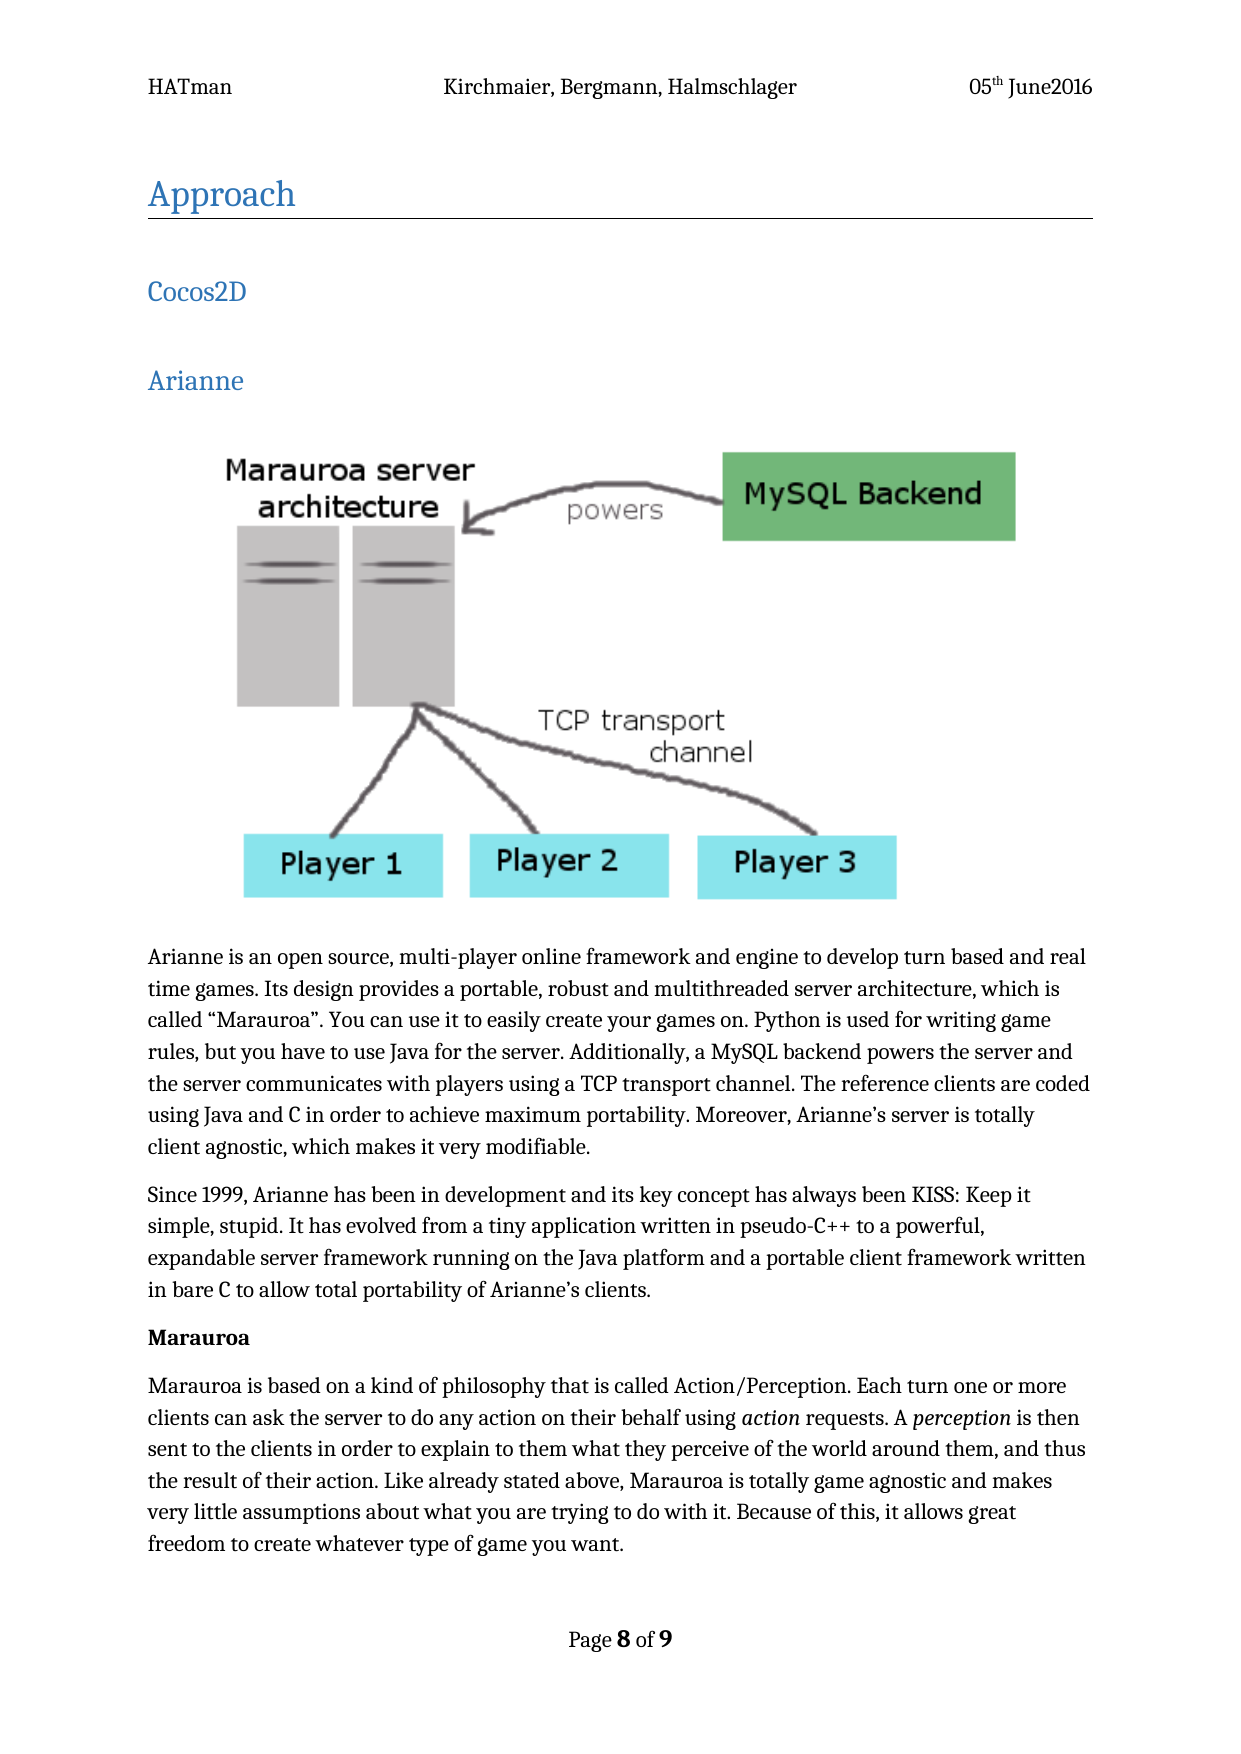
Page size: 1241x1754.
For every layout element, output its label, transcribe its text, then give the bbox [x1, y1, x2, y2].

text Since 1999, Arianne has been in development and its key concept has always been KISS: Keep it simple, stupid. It has evolved from a tiny application written in pseudo-C++ to a powerful, expandable server framework running on the Java platform and a portable client framework written in bare C to allow total portability of Arianne’s clients. [148, 1182, 1093, 1303]
picture [214, 404, 1026, 923]
subtitle Approach [148, 173, 1093, 218]
subtitle Cocos2D [148, 276, 1093, 309]
text Marauroa is based on a kind of philosophy that is called Action/Perception. Each turn one or more clients can ask the server to do any action on their behalf using action requests. A perception is then sent to the clients in order to explain to them what they perceive of the world around them, and thus the result of their action. Like already stated above, Marauroa is totally game agnostic and makes very little assumptions about what you are trying to do with it. Because of this, it allows great freedom to create whatever type of game you want. [148, 1373, 1093, 1557]
text Marauroa [148, 1324, 1093, 1351]
text Arianne is an open source, multi-player online framework and engine to develop turn based and real time games. Its design provides a portable, robust and multithreaded server architecture, which is called “Marauroa”. You can use it to easily create your games on. Python is used for writing game rules, but you have to use Java for the server. Additionally, a MySQL backend powers the server and the server communicates with players using a TCP transport channel. The reference clients are coded using Java and C in order to achieve maximum portability. Moreover, Arianne’s server is totally client agnostic, which makes it very modifiable. [148, 944, 1093, 1160]
subtitle Arianne [148, 364, 1093, 398]
